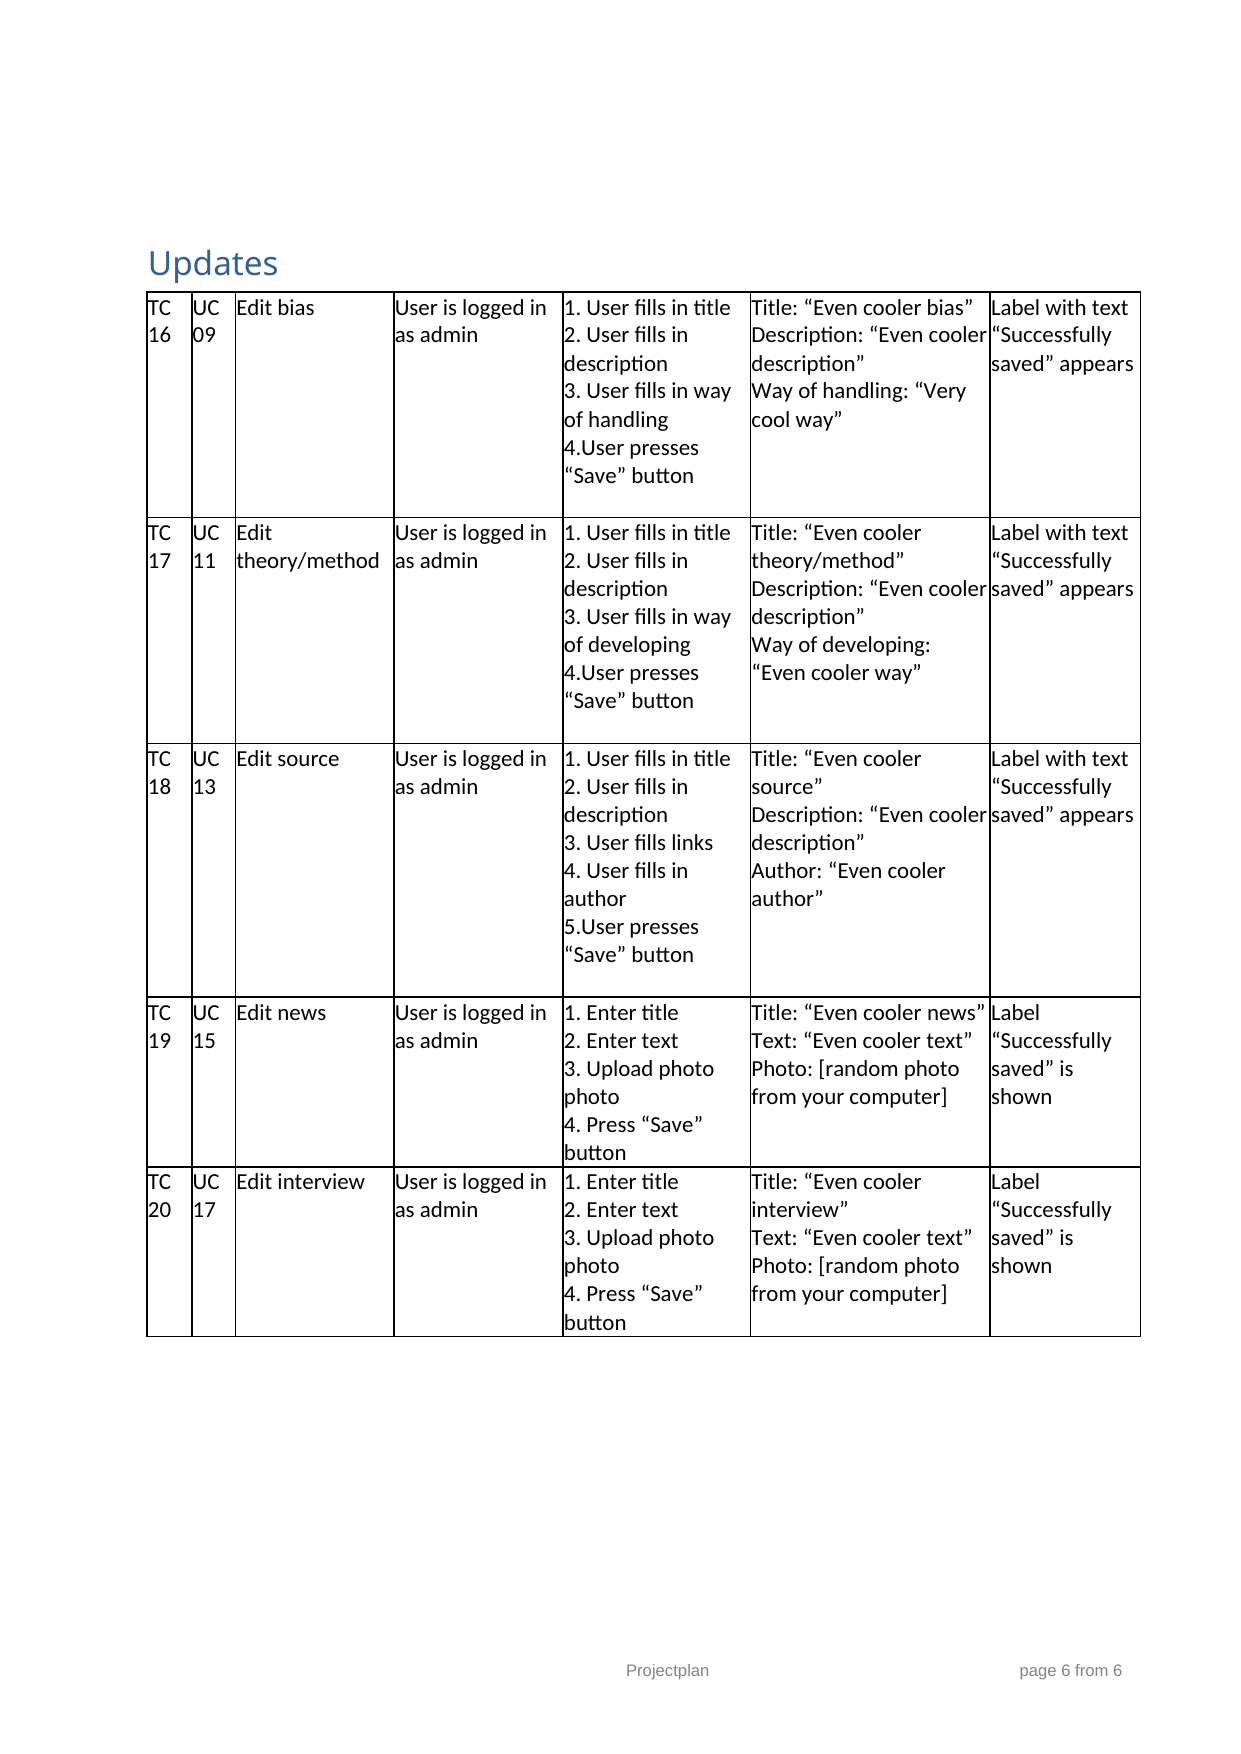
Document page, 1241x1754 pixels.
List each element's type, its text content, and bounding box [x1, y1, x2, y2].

table_header User is logged in as admin [395, 293, 562, 517]
table_cell Label “Successfully saved” is shown [991, 1168, 1140, 1336]
table_header Edit bias [236, 293, 393, 517]
table_cell Label “Successfully saved” is shown [991, 998, 1140, 1166]
table_cell Edit interview [236, 1168, 393, 1336]
table_cell Label with text “Successfully saved” appears [991, 744, 1140, 996]
table_cell User is logged in as admin [395, 998, 562, 1166]
table_cell Title: “Even cooler source” Description: “Even cooler description” Author: “Even cooler author” [751, 744, 989, 996]
table_header TC 16 [148, 293, 191, 517]
table_cell 1. User fills in title 2. User fills in description 3. User fills in way of developing 4.User presses “Save” button [564, 518, 750, 742]
table_cell TC 20 [148, 1168, 191, 1336]
table_header Title: “Even cooler bias” Description: “Even cooler description” Way of handling: “Very cool way” [751, 293, 989, 517]
subtitle Updates [148, 239, 1117, 285]
table_cell Title: “Even cooler interview” Text: “Even cooler text” Photo: [random photo from your computer] [751, 1168, 989, 1336]
table_cell UC 17 [193, 1168, 235, 1336]
table_cell Edit source [236, 744, 393, 996]
table_cell UC 13 [193, 744, 235, 996]
table_cell UC 11 [193, 518, 235, 742]
table_cell User is logged in as admin [395, 1168, 562, 1336]
table_cell UC 15 [193, 998, 235, 1166]
table_cell Title: “Even cooler news” Text: “Even cooler text” Photo: [random photo from your computer] [751, 998, 989, 1166]
table_header UC 09 [193, 293, 235, 517]
table_cell User is logged in as admin [395, 744, 562, 996]
table_cell Title: “Even cooler theory/method” Description: “Even cooler description” Way of developing: “Even cooler way” [751, 518, 989, 742]
table_header 1. User fills in title 2. User fills in description 3. User fills in way of handling 4.User presses “Save” button [564, 293, 750, 517]
table_cell Label with text “Successfully saved” appears [991, 518, 1140, 742]
table_cell 1. User fills in title 2. User fills in description 3. User fills links 4. User fills in author 5.User presses “Save” button [564, 744, 750, 996]
table_cell TC 19 [148, 998, 191, 1166]
table_header Label with text “Successfully saved” appears [991, 293, 1140, 517]
table_cell Edit theory/method [236, 518, 393, 742]
table_cell Edit news [236, 998, 393, 1166]
table_cell 1. Enter title 2. Enter text 3. Upload photo photo 4. Press “Save” button [564, 998, 750, 1166]
table_cell 1. Enter title 2. Enter text 3. Upload photo photo 4. Press “Save” button [564, 1168, 750, 1336]
table_cell TC 18 [148, 744, 191, 996]
table_cell TC 17 [148, 518, 191, 742]
table_cell User is logged in as admin [395, 518, 562, 742]
